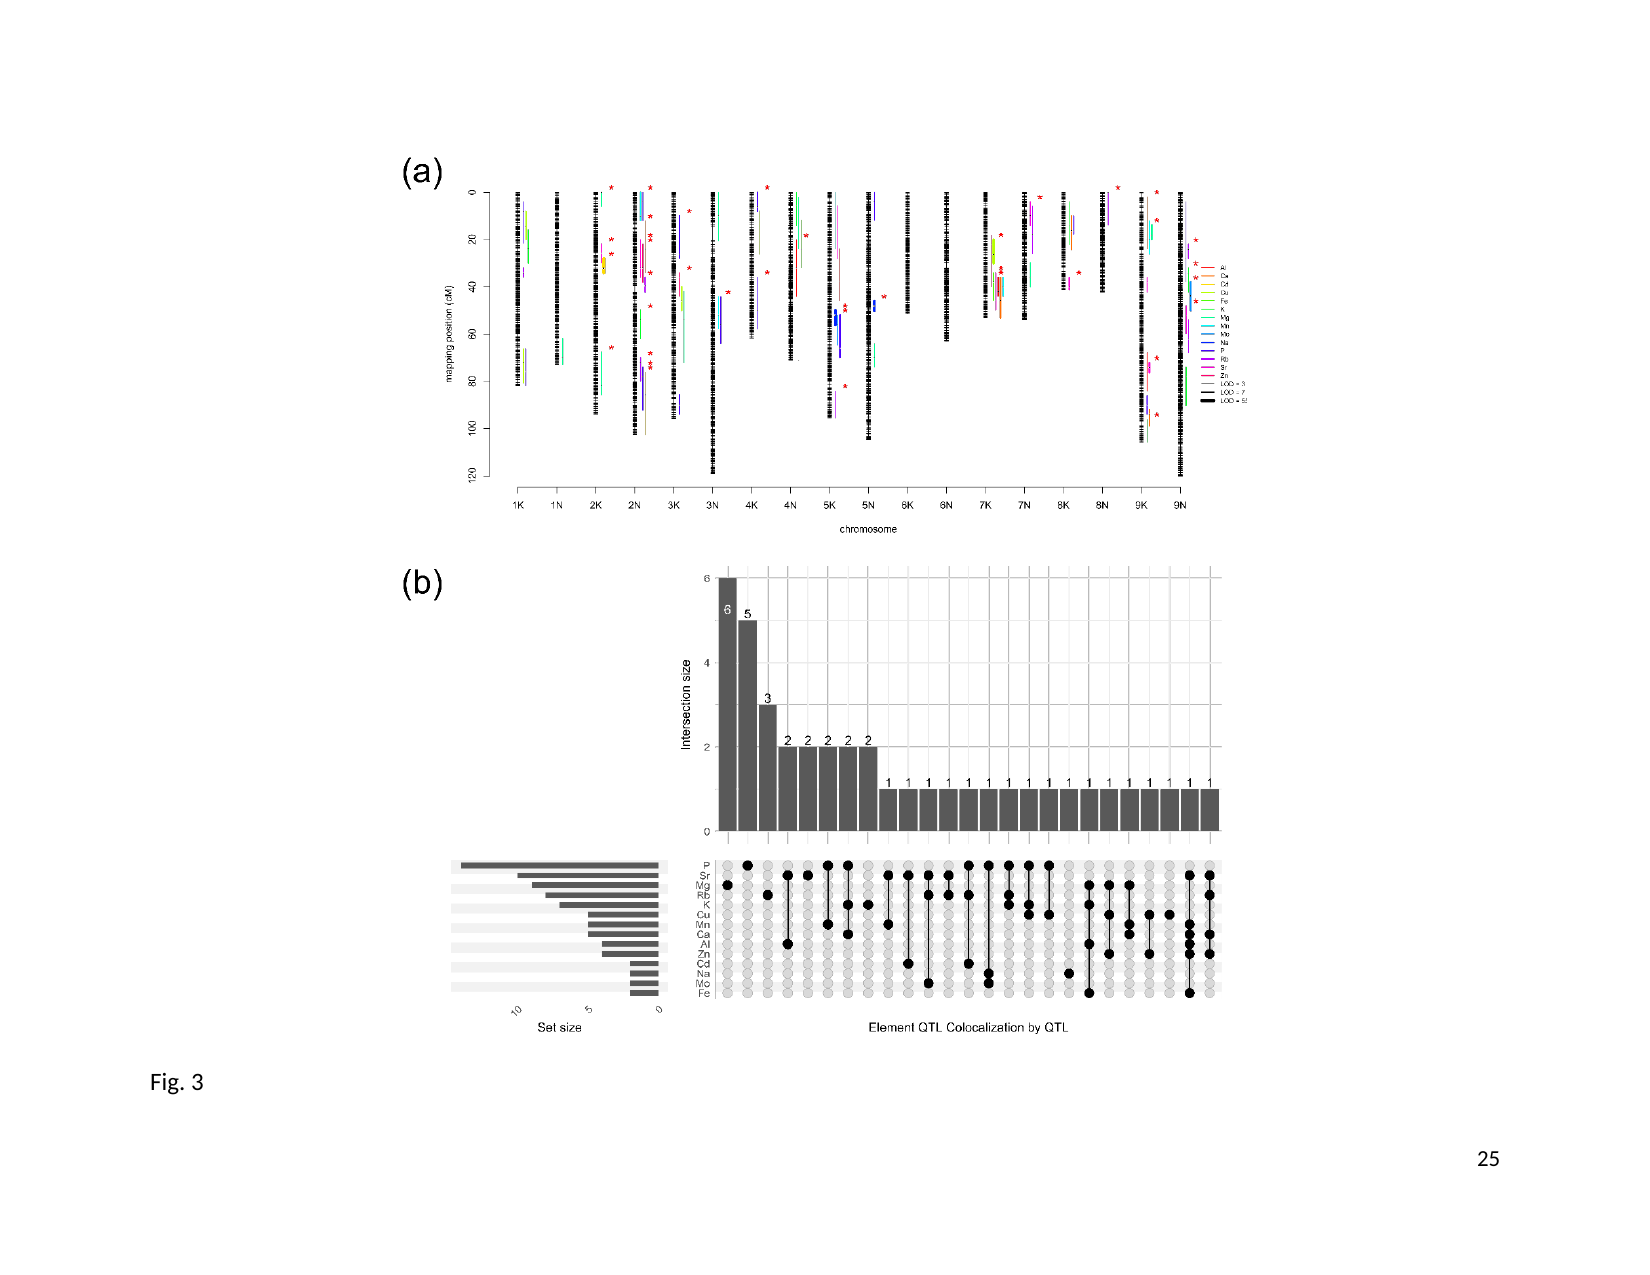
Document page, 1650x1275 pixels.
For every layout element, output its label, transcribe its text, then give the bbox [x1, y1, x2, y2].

picture [395, 150, 1255, 1042]
text Fig. 3 [150, 1067, 1500, 1097]
